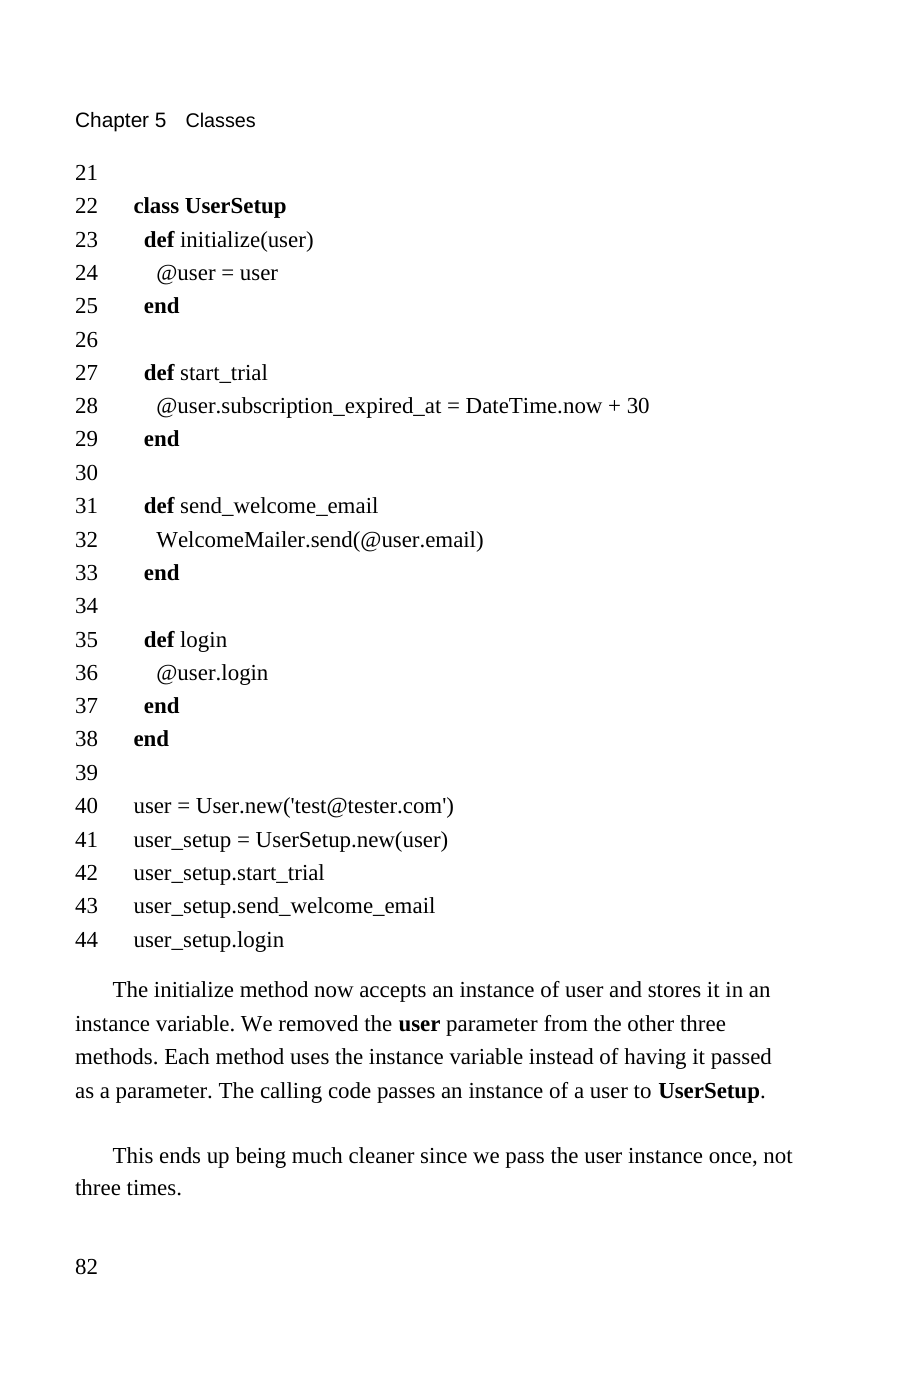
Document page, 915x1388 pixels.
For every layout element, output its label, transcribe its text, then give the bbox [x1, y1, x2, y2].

list @user.subscription_expired_at = DateTime.now + 30 [75, 392, 799, 419]
list end [75, 559, 799, 585]
list WelcomeMailer.send(@user.email) [75, 526, 799, 552]
list user_setup.login [75, 926, 799, 952]
text 30 [75, 459, 799, 485]
list def send_welcome_email [75, 492, 799, 519]
list class UserSetup [75, 192, 799, 218]
list def initialize(user) [75, 226, 799, 252]
list end [75, 292, 799, 318]
list end [75, 692, 799, 718]
text The initialize method now accepts an instance of user and stores it in an instance variable. We removed the user parameter from the other three methods. Each method uses the instance variable instead of having it passed as a parameter. The calling code passes an instance of a user to UserSetup. [75, 976, 783, 1103]
list user_setup = UserSetup.new(user) [75, 826, 799, 852]
text Chapter 5 Classes [75, 108, 799, 132]
text This ends up being much cleaner since we pass the user instance once, not three times. [75, 1142, 799, 1201]
list @user = user [75, 259, 799, 285]
list def login [75, 626, 799, 652]
list @user.login [75, 659, 799, 685]
text 39 [75, 759, 799, 785]
text 34 [75, 592, 799, 619]
text 26 [75, 326, 799, 352]
list user = User.new('test@tester.com') [75, 792, 799, 819]
text 21 [75, 159, 799, 185]
list end [75, 725, 799, 752]
list user_setup.send_welcome_email [75, 892, 799, 919]
list def start_trial [75, 359, 799, 385]
text 82 [75, 1253, 799, 1279]
list end [75, 425, 799, 452]
list user_setup.start_trial [75, 859, 799, 885]
